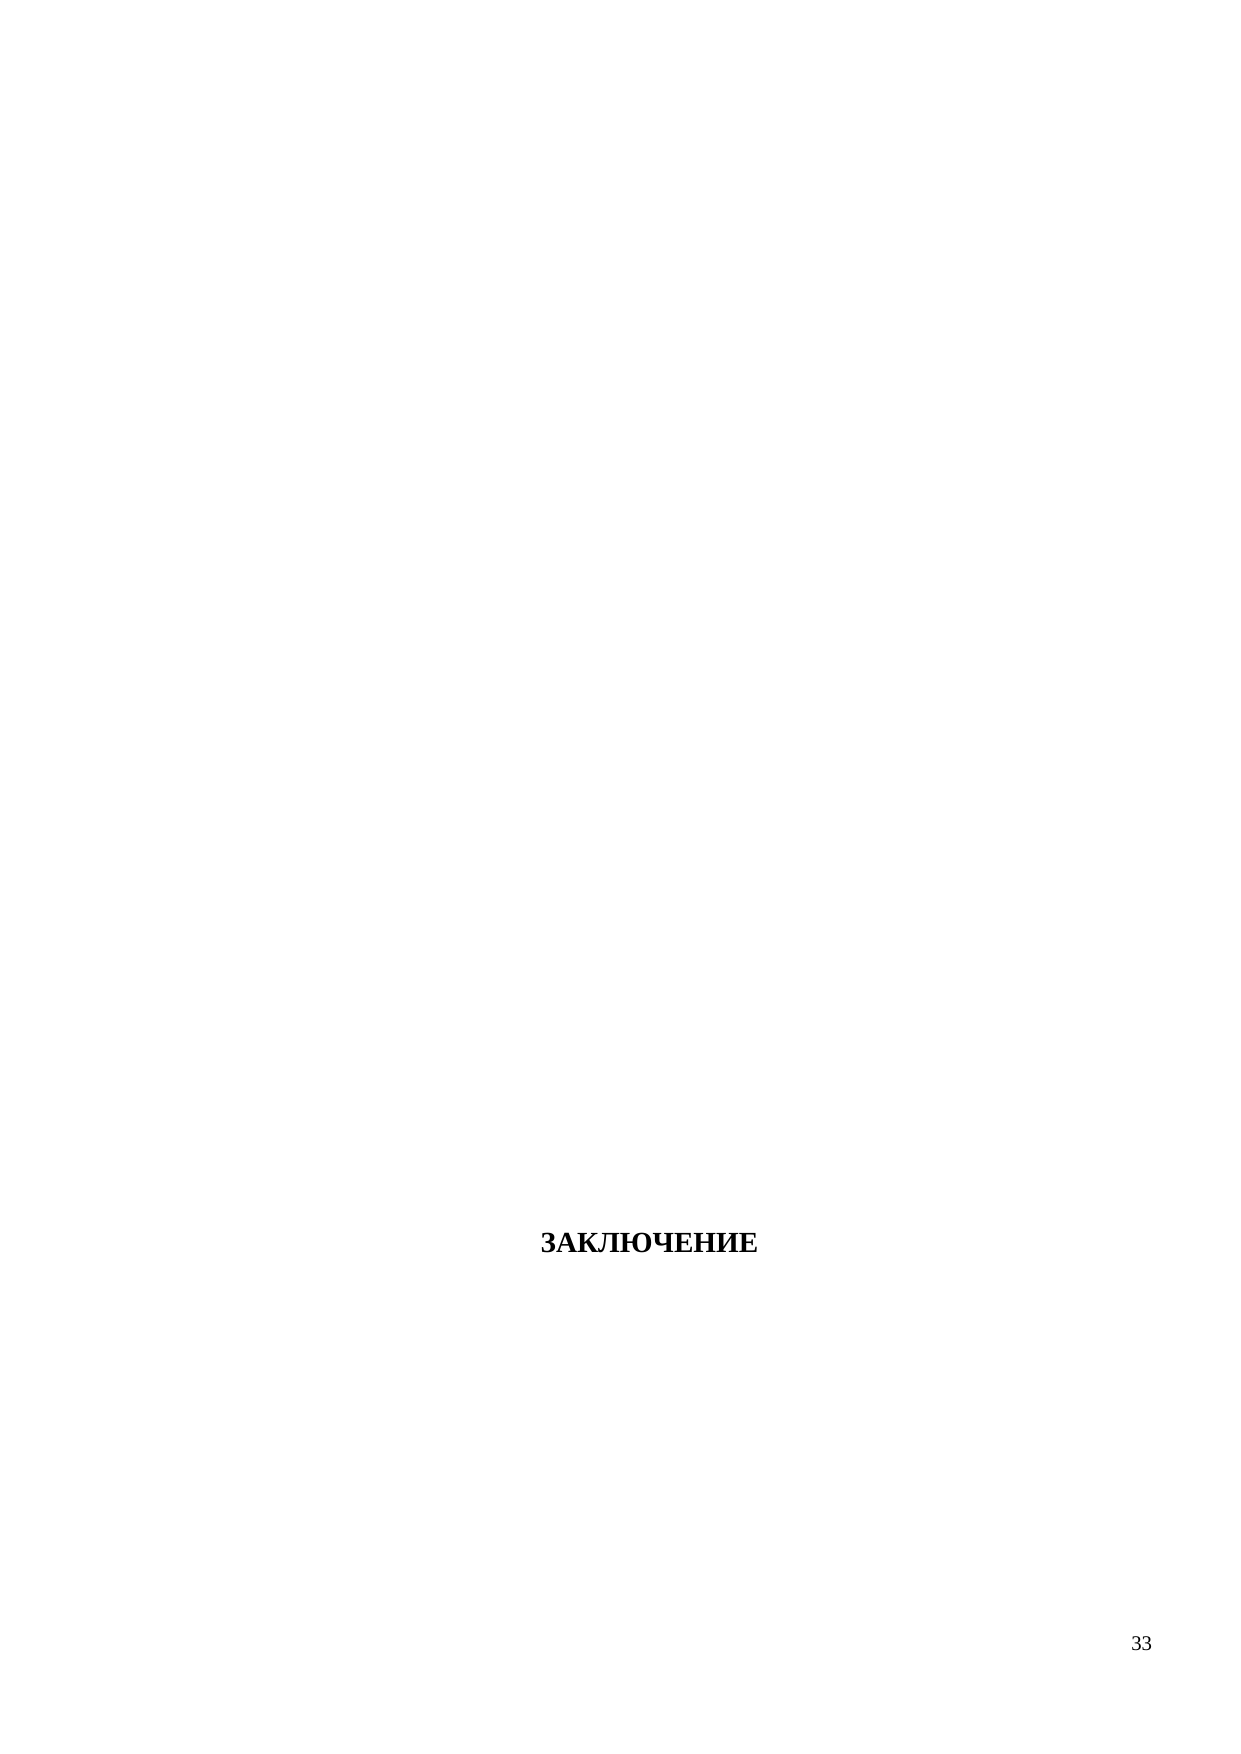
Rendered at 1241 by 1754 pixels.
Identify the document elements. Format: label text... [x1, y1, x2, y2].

text ЗАКЛЮЧЕНИЕ [147, 1225, 1152, 1259]
